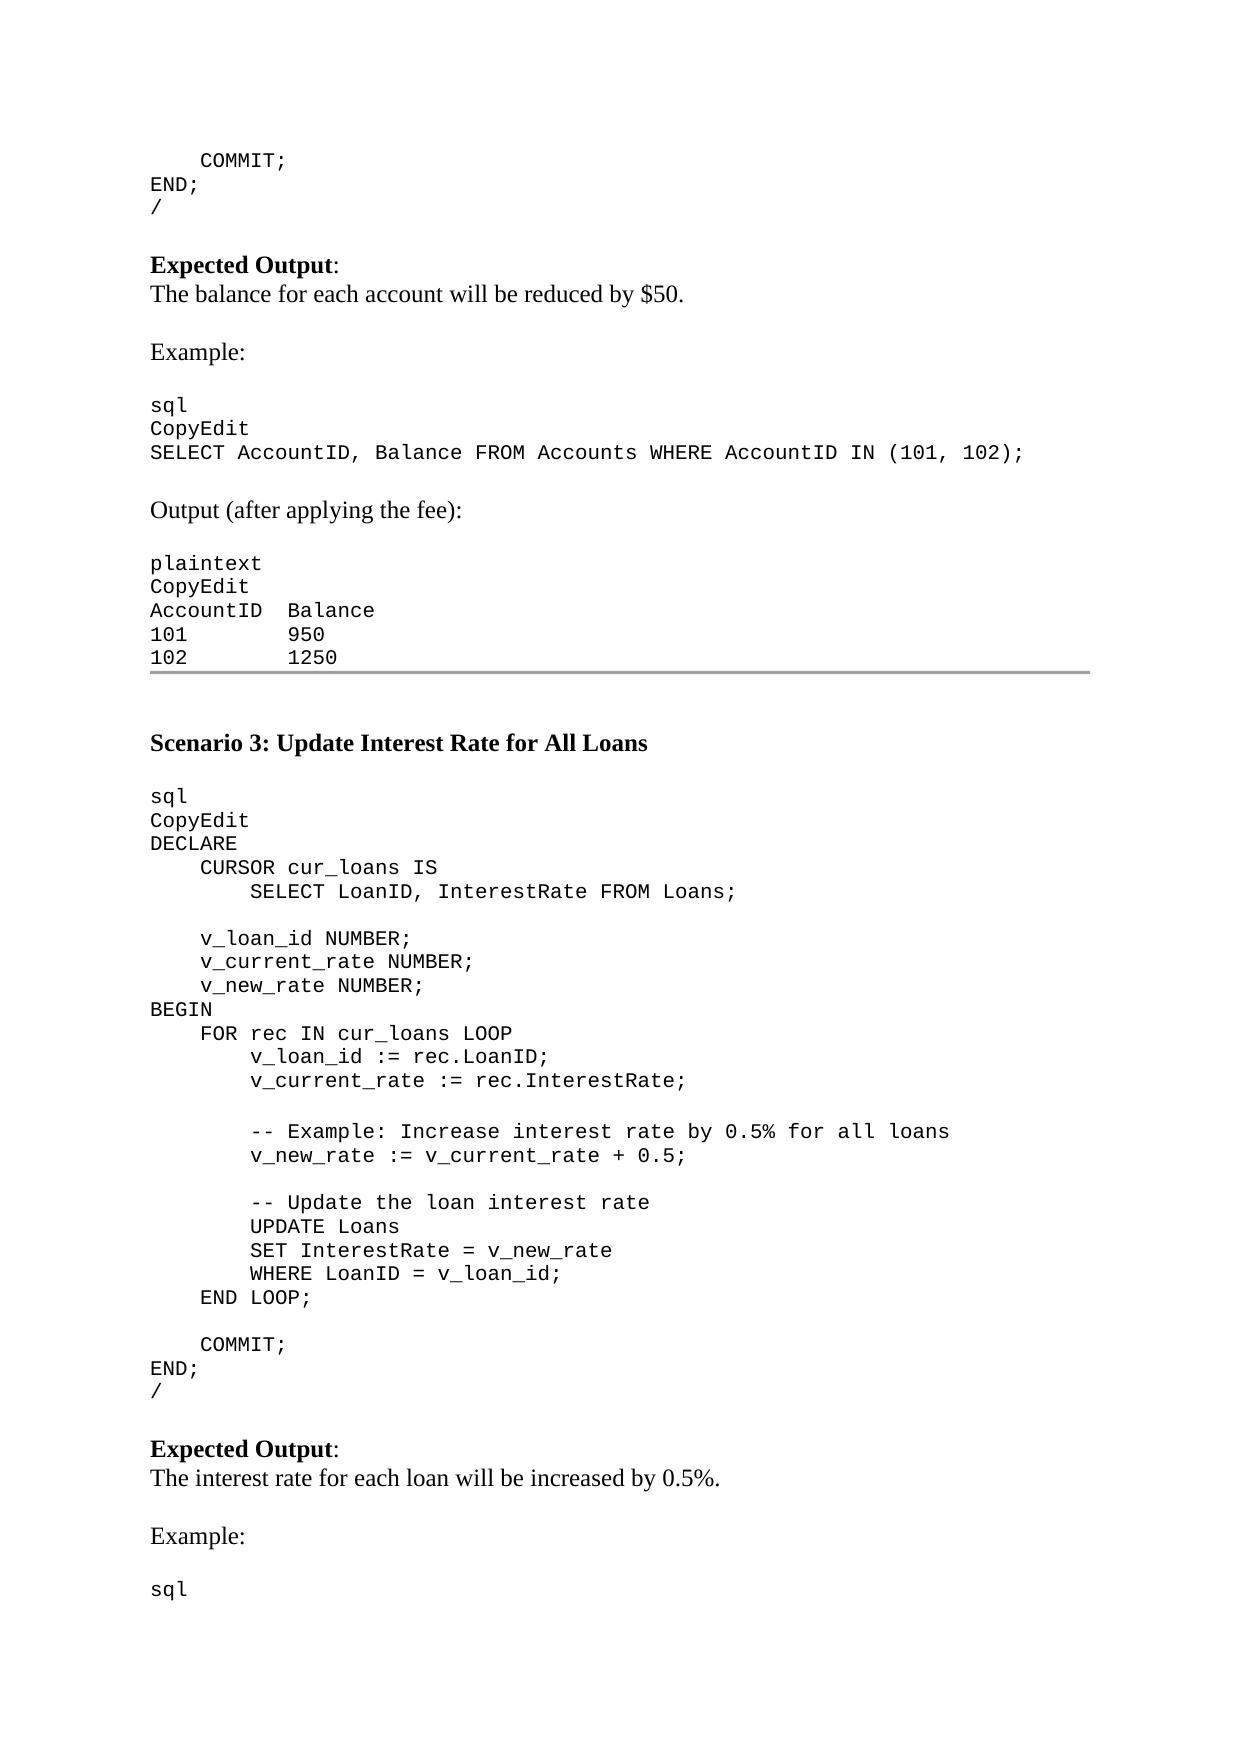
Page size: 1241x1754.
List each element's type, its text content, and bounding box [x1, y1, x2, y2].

text AccountID Balance [150, 600, 1090, 624]
text Expected Output: The balance for each account will be reduced by $50. [150, 250, 1090, 308]
text WHERE LoanID = v_loan_id; [150, 1263, 1090, 1287]
text v_loan_id NUMBER; [150, 928, 1090, 952]
text COMMIT; [150, 1334, 1090, 1358]
text END; [150, 174, 1090, 197]
text SET InterestRate = v_new_rate [150, 1240, 1090, 1263]
text END; [150, 1358, 1090, 1382]
text FOR rec IN cur_loans LOOP [150, 1022, 1090, 1046]
text v_current_rate NUMBER; [150, 952, 1090, 975]
text CURSOR cur_loans IS [150, 857, 1090, 881]
text Scenario 3: Update Interest Rate for All Loans [150, 728, 1090, 757]
text UPDATE Loans [150, 1216, 1090, 1240]
text COMMIT; [150, 150, 1090, 174]
text SELECT LoanID, InterestRate FROM Loans; [150, 881, 1090, 904]
text v_new_rate NUMBER; [150, 975, 1090, 999]
text SELECT AccountID, Balance FROM Accounts WHERE AccountID IN (101, 102); [150, 442, 1090, 466]
text Example: [150, 337, 1090, 366]
text v_current_rate := rec.InterestRate; [150, 1070, 1090, 1093]
text -- Update the loan interest rate [150, 1192, 1090, 1216]
text END LOOP; [150, 1287, 1090, 1311]
text sql [150, 1579, 1090, 1603]
text CopyEdit [150, 576, 1090, 600]
text / [150, 197, 1090, 221]
text Example: [150, 1521, 1090, 1550]
text CopyEdit [150, 418, 1090, 442]
text sql [150, 395, 1090, 418]
text Output (after applying the fee): [150, 495, 1090, 523]
text Expected Output: The interest rate for each loan will be increased by 0.5%. [150, 1434, 1090, 1492]
text DECLARE [150, 833, 1090, 857]
text CopyEdit [150, 810, 1090, 833]
text plaintext [150, 553, 1090, 576]
text / [150, 1382, 1090, 1405]
text 101 950 [150, 624, 1090, 647]
text 102 1250 [150, 647, 1090, 670]
text sql [150, 786, 1090, 810]
text BEGIN [150, 999, 1090, 1022]
text -- Example: Increase interest rate by 0.5% for all loans [150, 1121, 1090, 1145]
text v_loan_id := rec.LoanID; [150, 1046, 1090, 1070]
text v_new_rate := v_current_rate + 0.5; [150, 1145, 1090, 1169]
